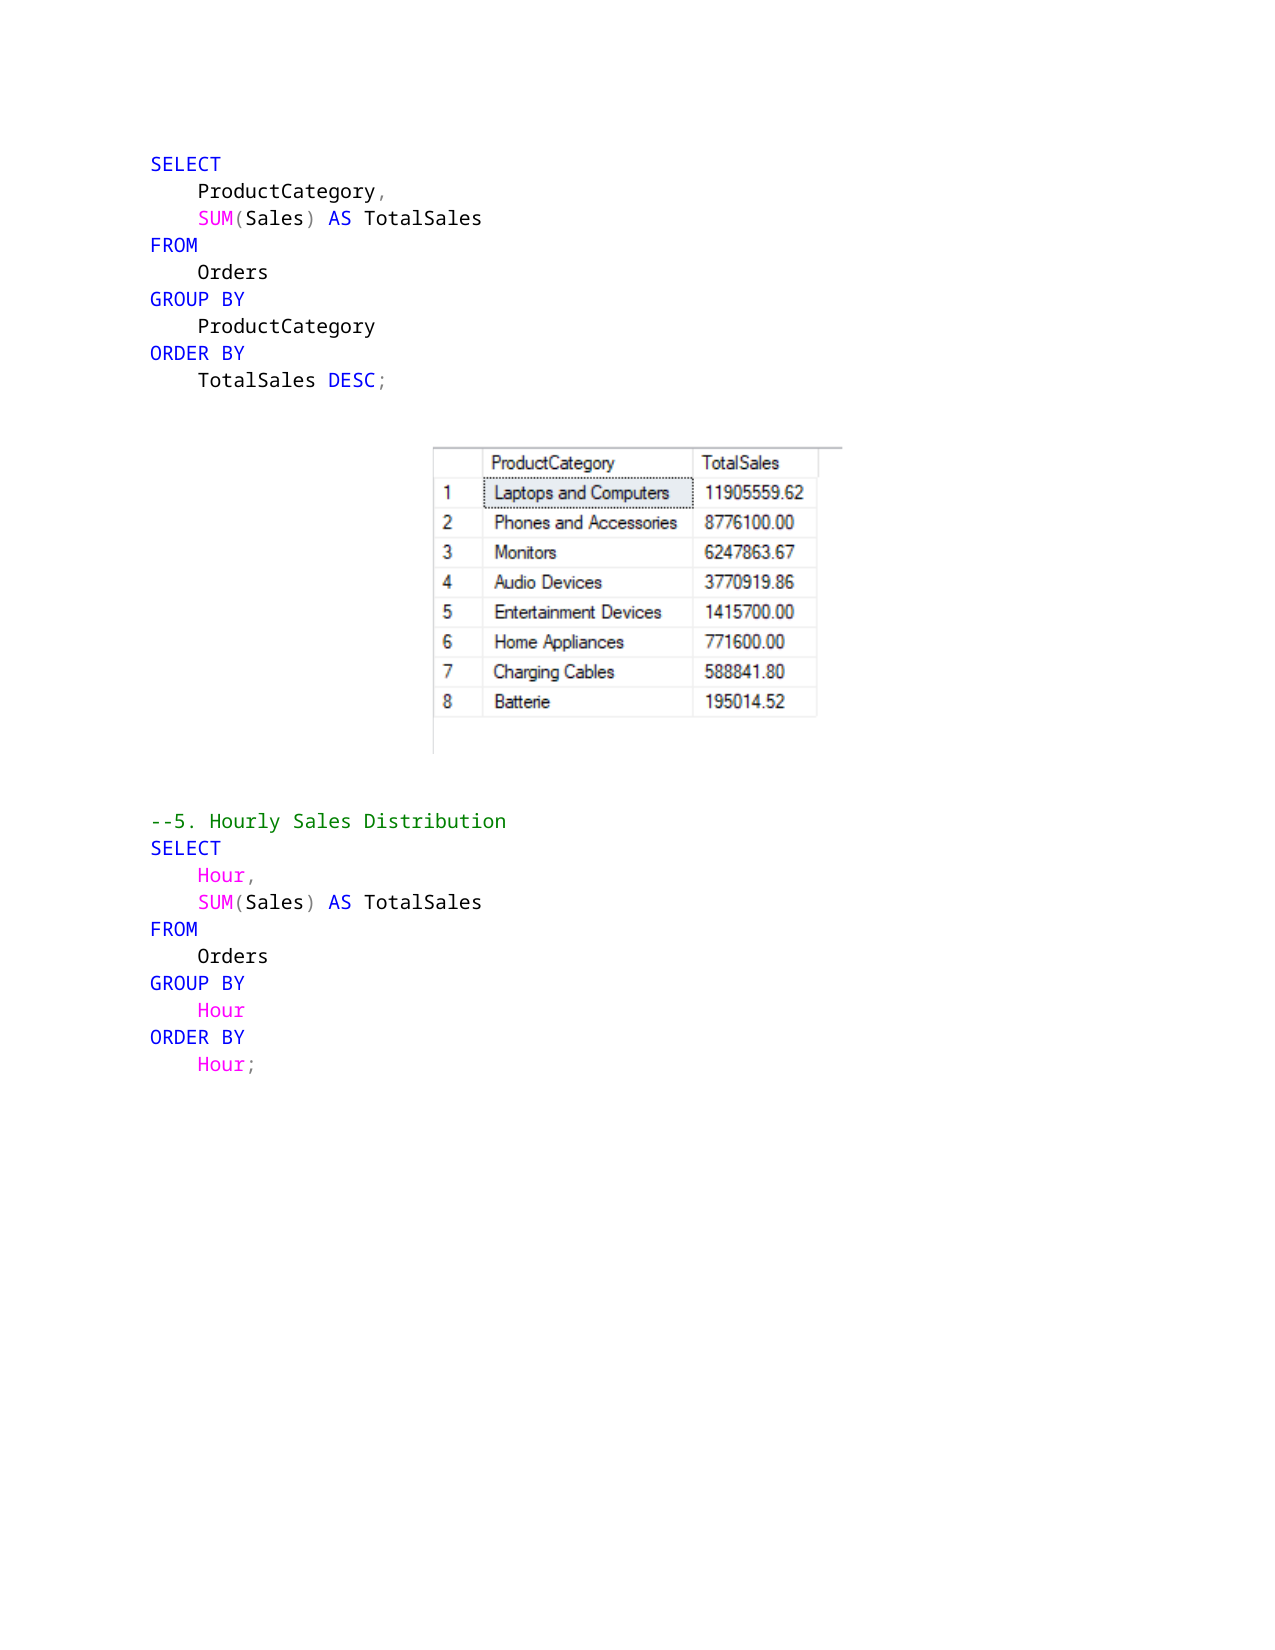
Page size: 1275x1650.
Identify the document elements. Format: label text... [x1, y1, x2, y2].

text ProductCategory, [150, 177, 1125, 204]
text ProductCategory [150, 312, 1125, 339]
text Hour [150, 996, 1125, 1023]
text SUM(Sales) AS TotalSales [150, 888, 1125, 915]
text SELECT [150, 150, 1125, 177]
text GROUP BY [150, 285, 1125, 312]
text Hour, [150, 861, 1125, 888]
text Orders [150, 258, 1125, 285]
text Orders [150, 942, 1125, 969]
text GROUP BY [150, 969, 1125, 996]
picture [432, 446, 843, 754]
text TotalSales DESC; [150, 366, 1125, 393]
text ORDER BY [150, 339, 1125, 366]
text FROM [150, 915, 1125, 942]
text Hour; [150, 1050, 1125, 1077]
text --5. Hourly Sales Distribution [150, 807, 1125, 834]
text SUM(Sales) AS TotalSales [150, 204, 1125, 231]
text SELECT [150, 834, 1125, 861]
text ORDER BY [150, 1023, 1125, 1050]
text FROM [150, 231, 1125, 258]
